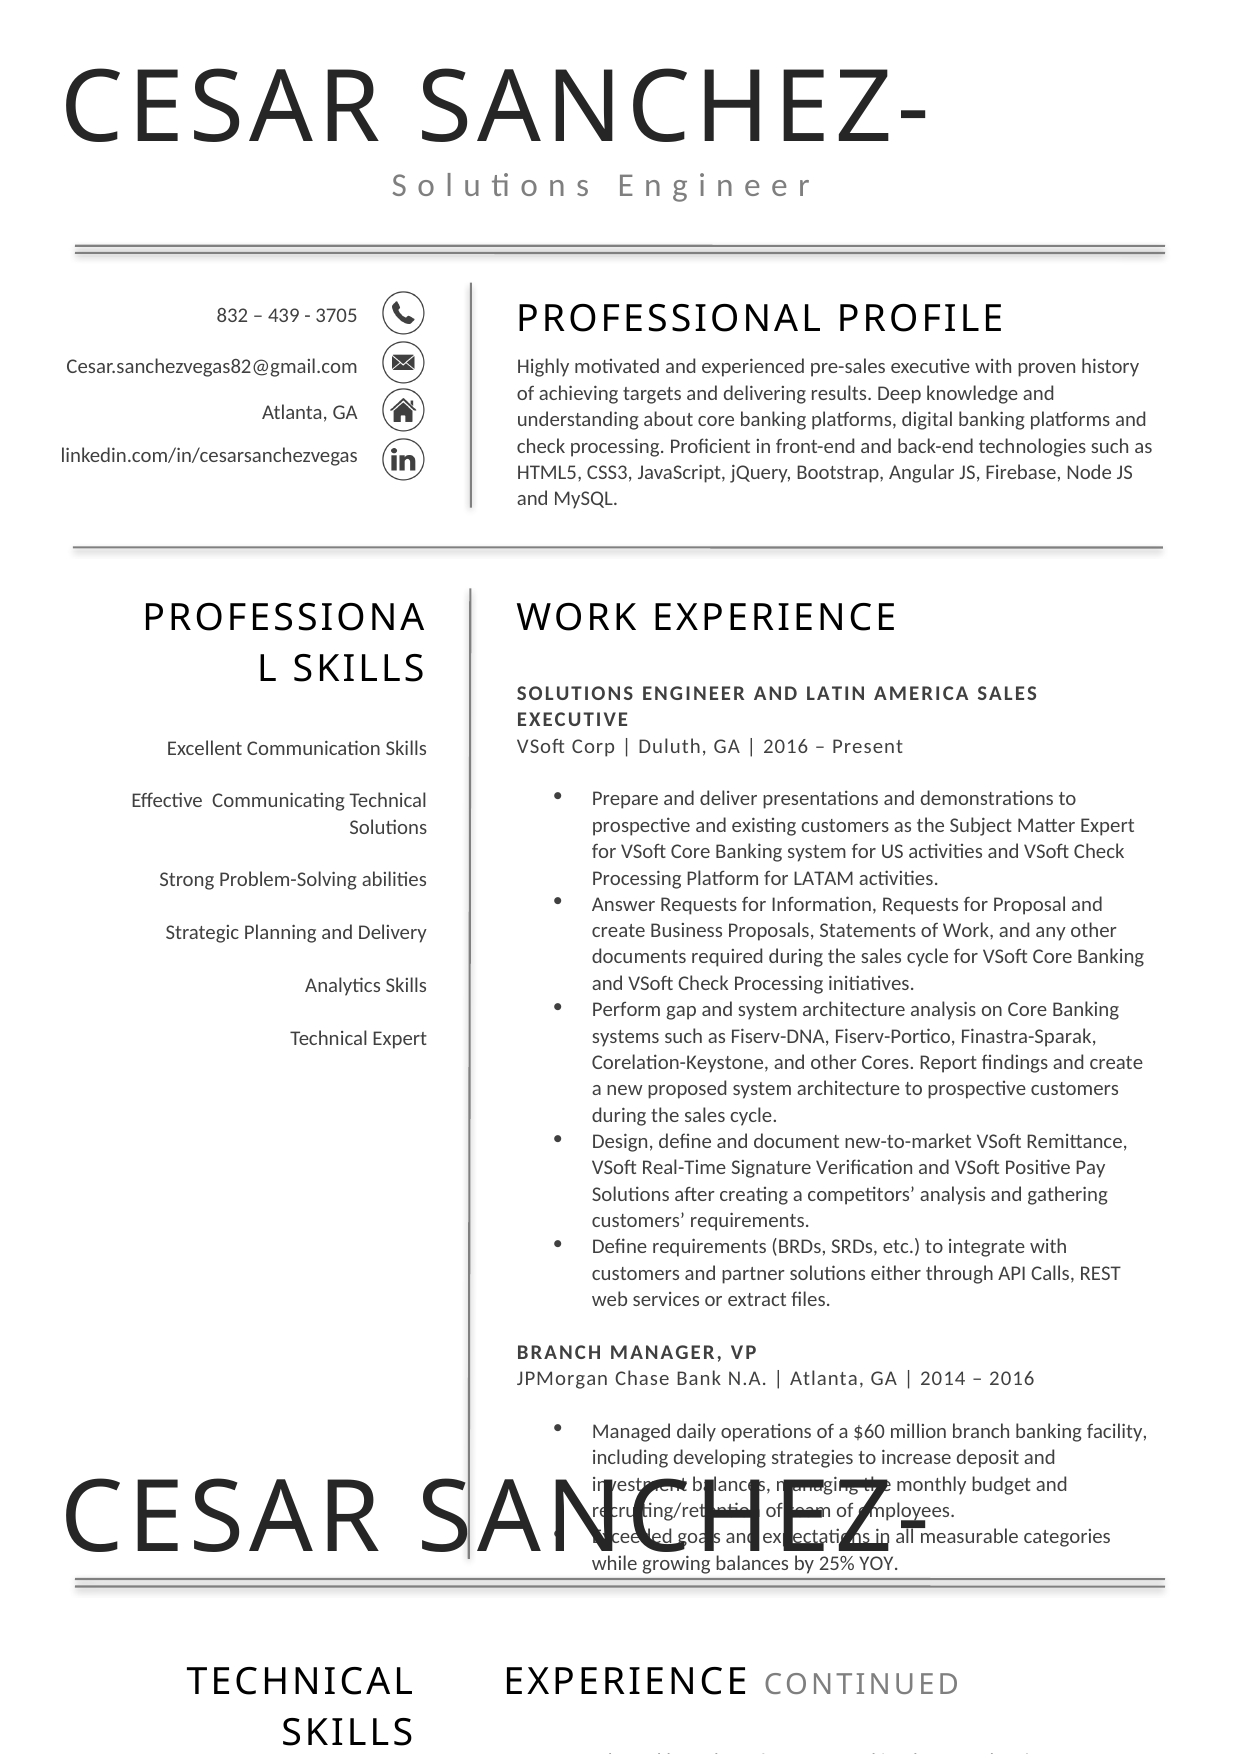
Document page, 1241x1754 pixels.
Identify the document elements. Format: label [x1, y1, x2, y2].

picture [380, 386, 426, 433]
picture [380, 339, 426, 385]
picture [380, 289, 426, 336]
picture [380, 436, 426, 482]
